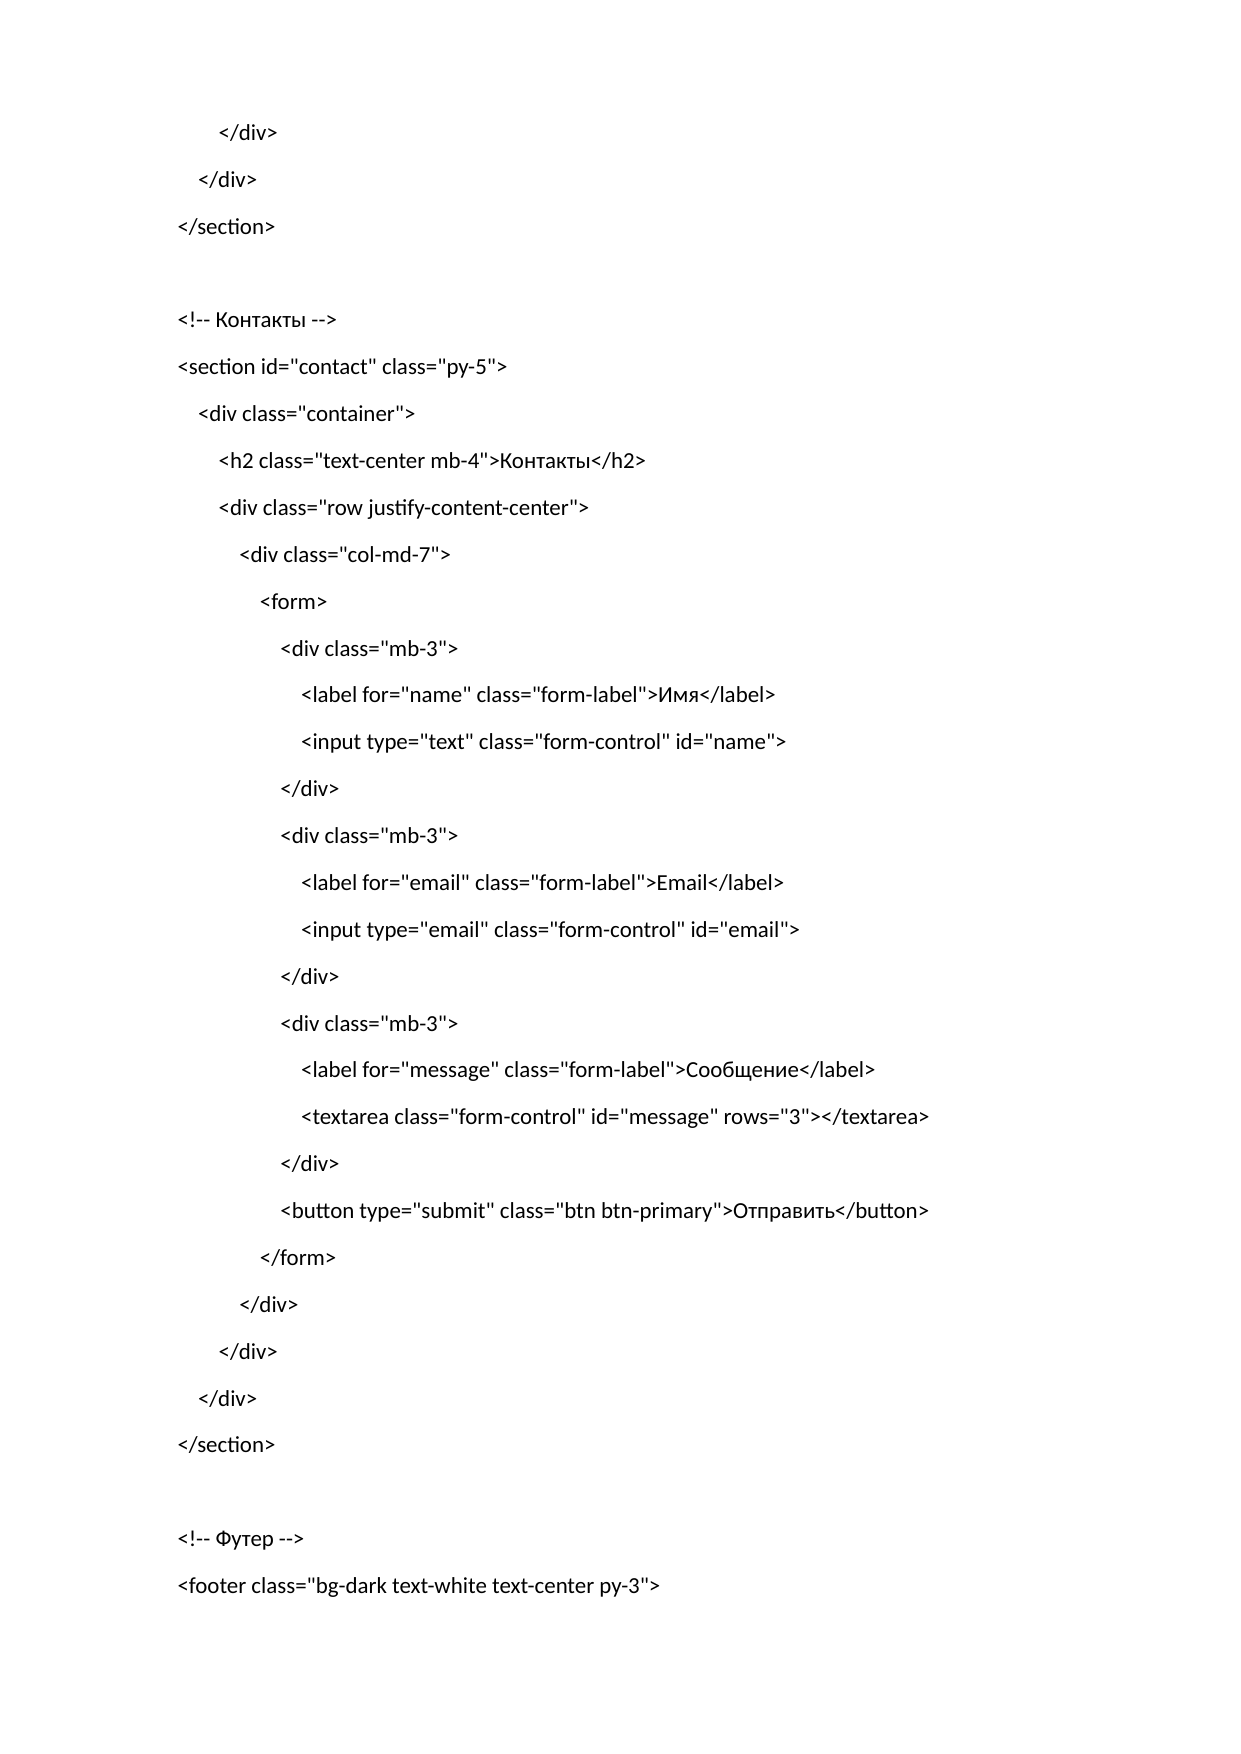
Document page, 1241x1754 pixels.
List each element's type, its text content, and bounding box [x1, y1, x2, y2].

text </div> [177, 1337, 1152, 1365]
text <!-- Футер --> [177, 1524, 1152, 1552]
text <div class="col-md-7"> [177, 540, 1152, 568]
text </div> [177, 165, 1152, 193]
text </div> [177, 1290, 1152, 1318]
text </section> [177, 1431, 1152, 1459]
text <div class="mb-3"> [177, 1009, 1152, 1037]
text <input type="email" class="form-control" id="email"> [177, 915, 1152, 943]
text <input type="text" class="form-control" id="name"> [177, 727, 1152, 756]
text <div class="mb-3"> [177, 821, 1152, 849]
text </div> [177, 1149, 1152, 1177]
text <label for="email" class="form-label">Email</label> [177, 868, 1152, 896]
text </section> [177, 212, 1152, 240]
text </div> [177, 962, 1152, 990]
text <button type="submit" class="btn btn-primary">Отправить</button> [177, 1196, 1152, 1224]
text <textarea class="form-control" id="message" rows="3"></textarea> [177, 1102, 1152, 1131]
text <div class="mb-3"> [177, 634, 1152, 662]
text <label for="name" class="form-label">Имя</label> [177, 681, 1152, 709]
text <div class="container"> [177, 399, 1152, 427]
text <footer class="bg-dark text-white text-center py-3"> [177, 1571, 1152, 1599]
text </div> [177, 774, 1152, 802]
text </form> [177, 1243, 1152, 1271]
text <form> [177, 587, 1152, 615]
text </div> [177, 1384, 1152, 1412]
text <div class="row justify-content-center"> [177, 493, 1152, 521]
text </div> [177, 118, 1152, 146]
text <!-- Контакты --> [177, 306, 1152, 334]
text <section id="contact" class="py-5"> [177, 352, 1152, 381]
text <h2 class="text-center mb-4">Контакты</h2> [177, 446, 1152, 474]
text <label for="message" class="form-label">Сообщение</label> [177, 1056, 1152, 1084]
